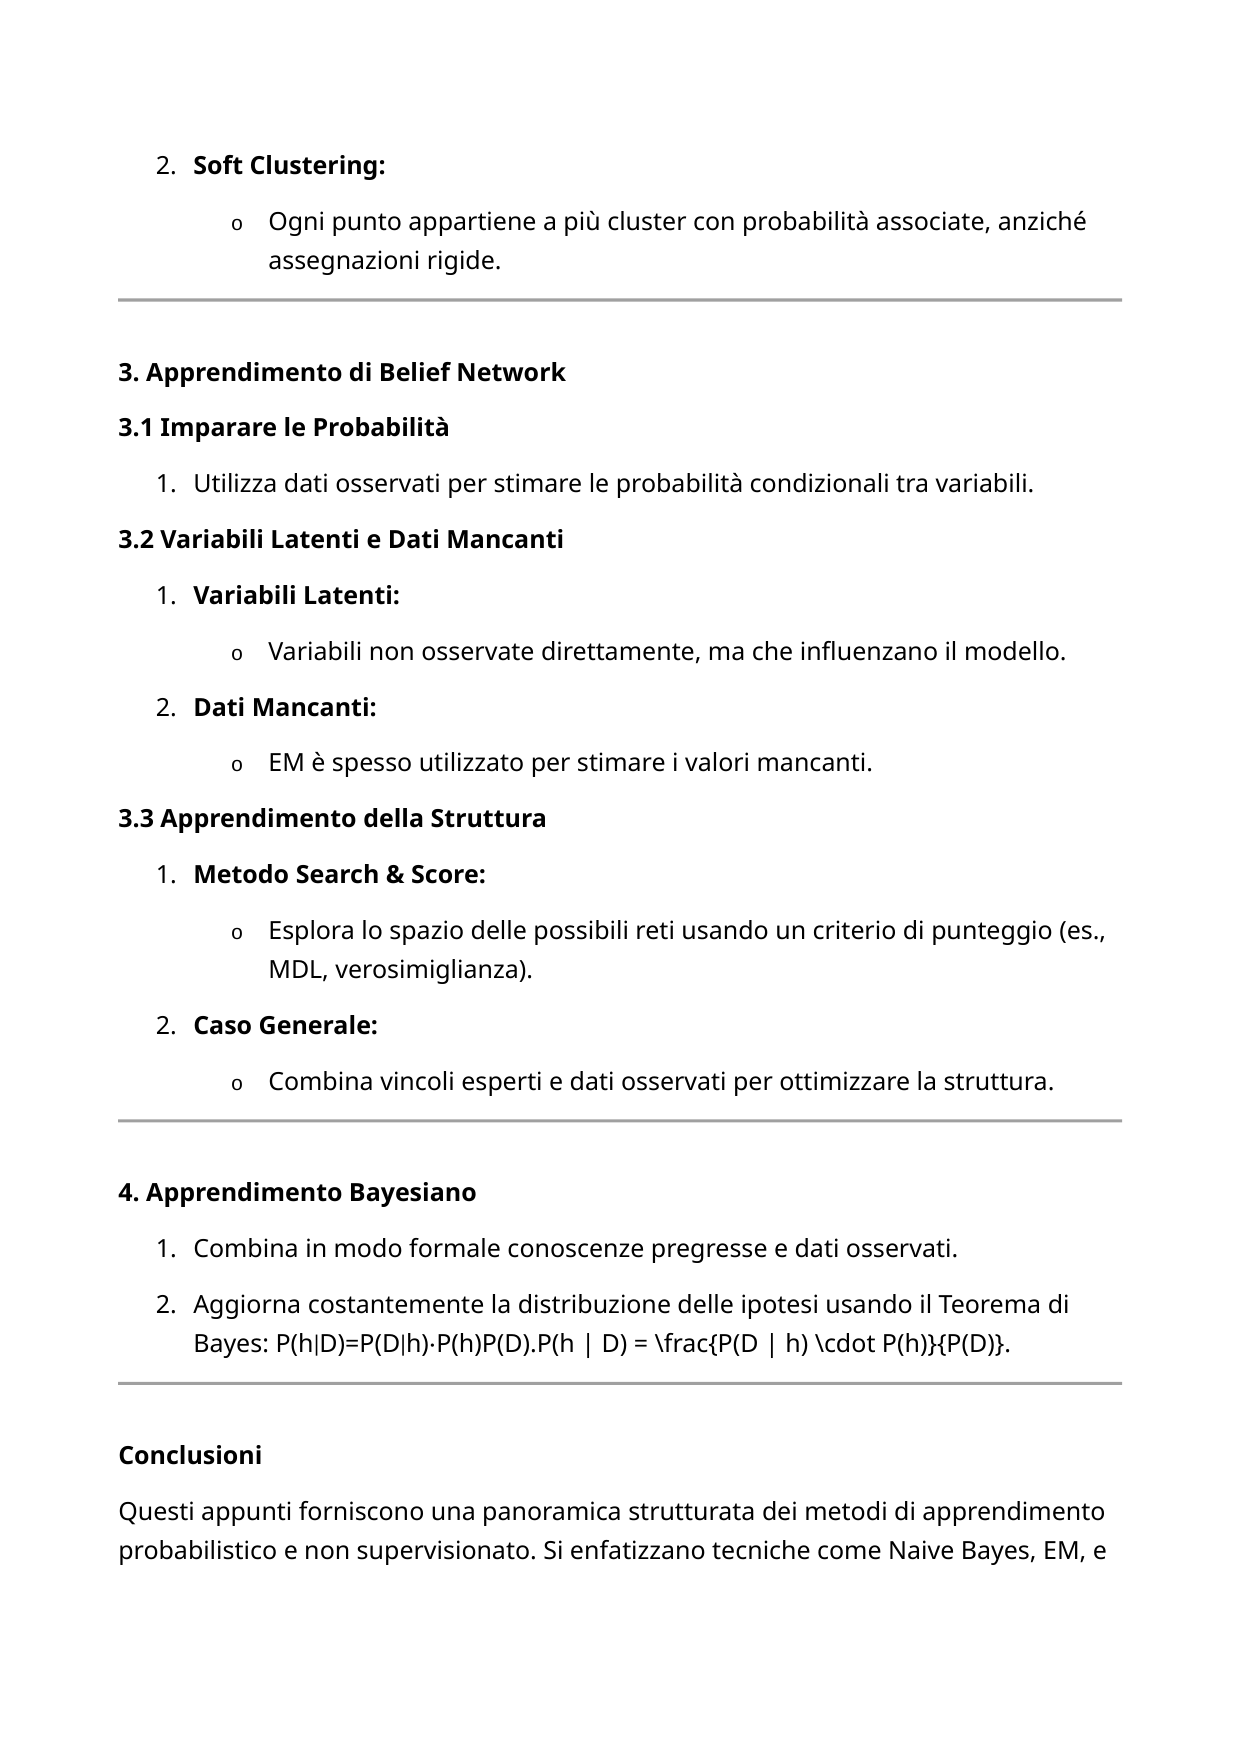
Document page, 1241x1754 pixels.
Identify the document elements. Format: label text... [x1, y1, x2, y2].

list Aggiorna costantemente la distribuzione delle ipotesi usando il Teorema di Bayes: P(h∣D)=P(D∣h)⋅P(h)P(D).P(h | D) = \frac{P(D | h) \cdot P(h)}{P(D)}. [156, 1287, 1122, 1360]
list Soft Clustering: [156, 148, 1122, 182]
text 3. Apprendimento di Belief Network [118, 354, 1122, 388]
list Combina in modo formale conoscenze pregresse e dati osservati. [156, 1231, 1122, 1265]
list Esplora lo spazio delle possibili reti usando un criterio di punteggio (es., MDL, verosimiglianza). [231, 913, 1122, 986]
list Dati Mancanti: [156, 689, 1122, 723]
text 3.2 Variabili Latenti e Dati Mancanti [118, 522, 1122, 556]
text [118, 1493, 1122, 1567]
text 4. Apprendimento Bayesiano [118, 1175, 1122, 1209]
text 3.3 Apprendimento della Struttura [118, 801, 1122, 835]
list Ogni punto appartiene a più cluster con probabilità associate, anziché assegnazioni rigide. [231, 203, 1122, 277]
list Metodo Search & Score: [156, 857, 1122, 891]
list Combina vincoli esperti e dati osservati per ottimizzare la struttura. [231, 1063, 1122, 1097]
list EM è spesso utilizzato per stimare i valori mancanti. [231, 745, 1122, 779]
text 3.1 Imparare le Probabilità [118, 410, 1122, 444]
list Utilizza dati osservati per stimare le probabilità condizionali tra variabili. [156, 466, 1122, 500]
list Caso Generale: [156, 1008, 1122, 1042]
list Variabili non osservate direttamente, ma che influenzano il modello. [231, 633, 1122, 667]
list Variabili Latenti: [156, 578, 1122, 612]
text Conclusioni [118, 1438, 1122, 1472]
